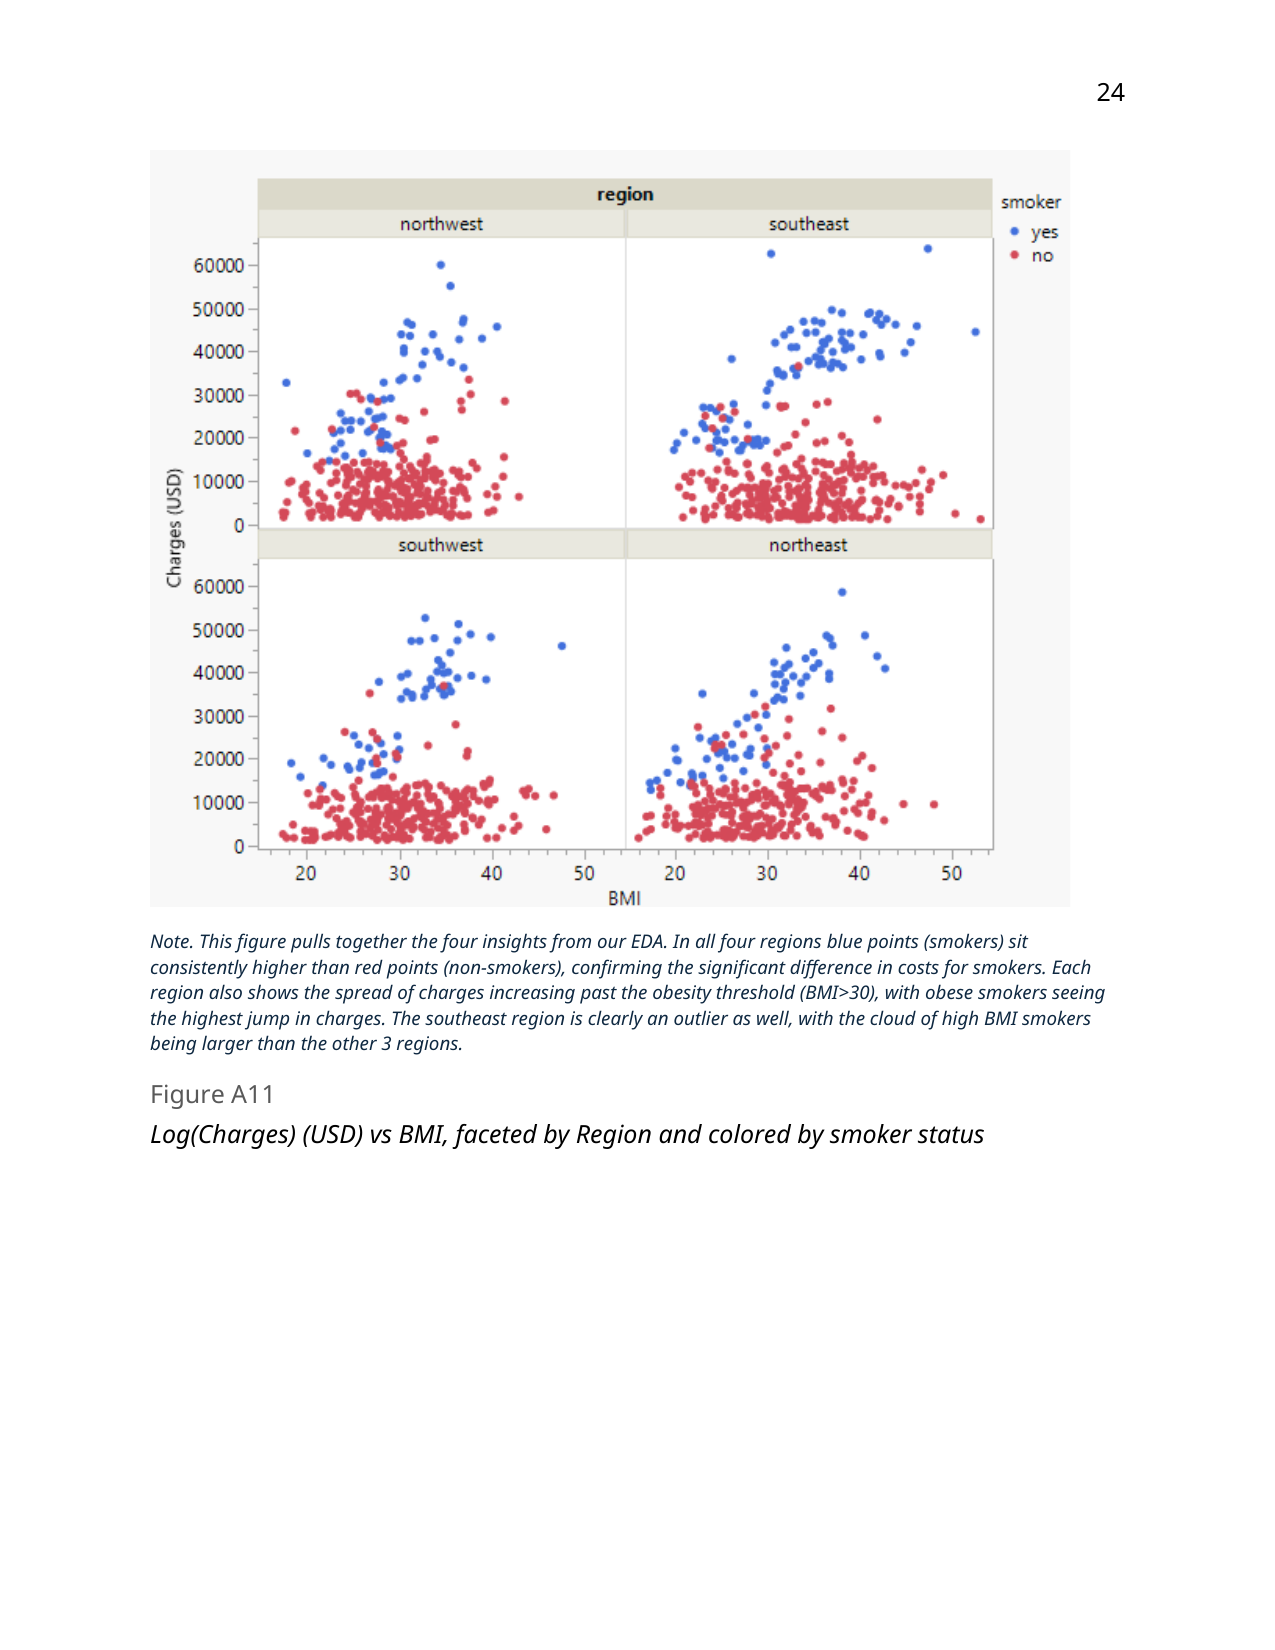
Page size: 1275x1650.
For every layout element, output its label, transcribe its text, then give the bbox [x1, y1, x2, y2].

text Note. This figure pulls together the four insights from our EDA. In all four regions blue points (smokers) sit consistently higher than red points (non-smokers), confirming the significant difference in costs for smokers. Each region also shows the spread of charges increasing past the obesity threshold (BMI>30), with obese smokers seeing the highest jump in charges. The southeast region is clearly an outlier as well, with the cloud of high BMI smokers being larger than the other 3 regions. [150, 928, 1125, 1056]
picture [150, 150, 1071, 907]
subtitle Figure A11 [150, 1077, 1125, 1111]
text Log(Charges) (USD) vs BMI, faceted by Region and colored by smoker status [150, 1116, 1125, 1150]
